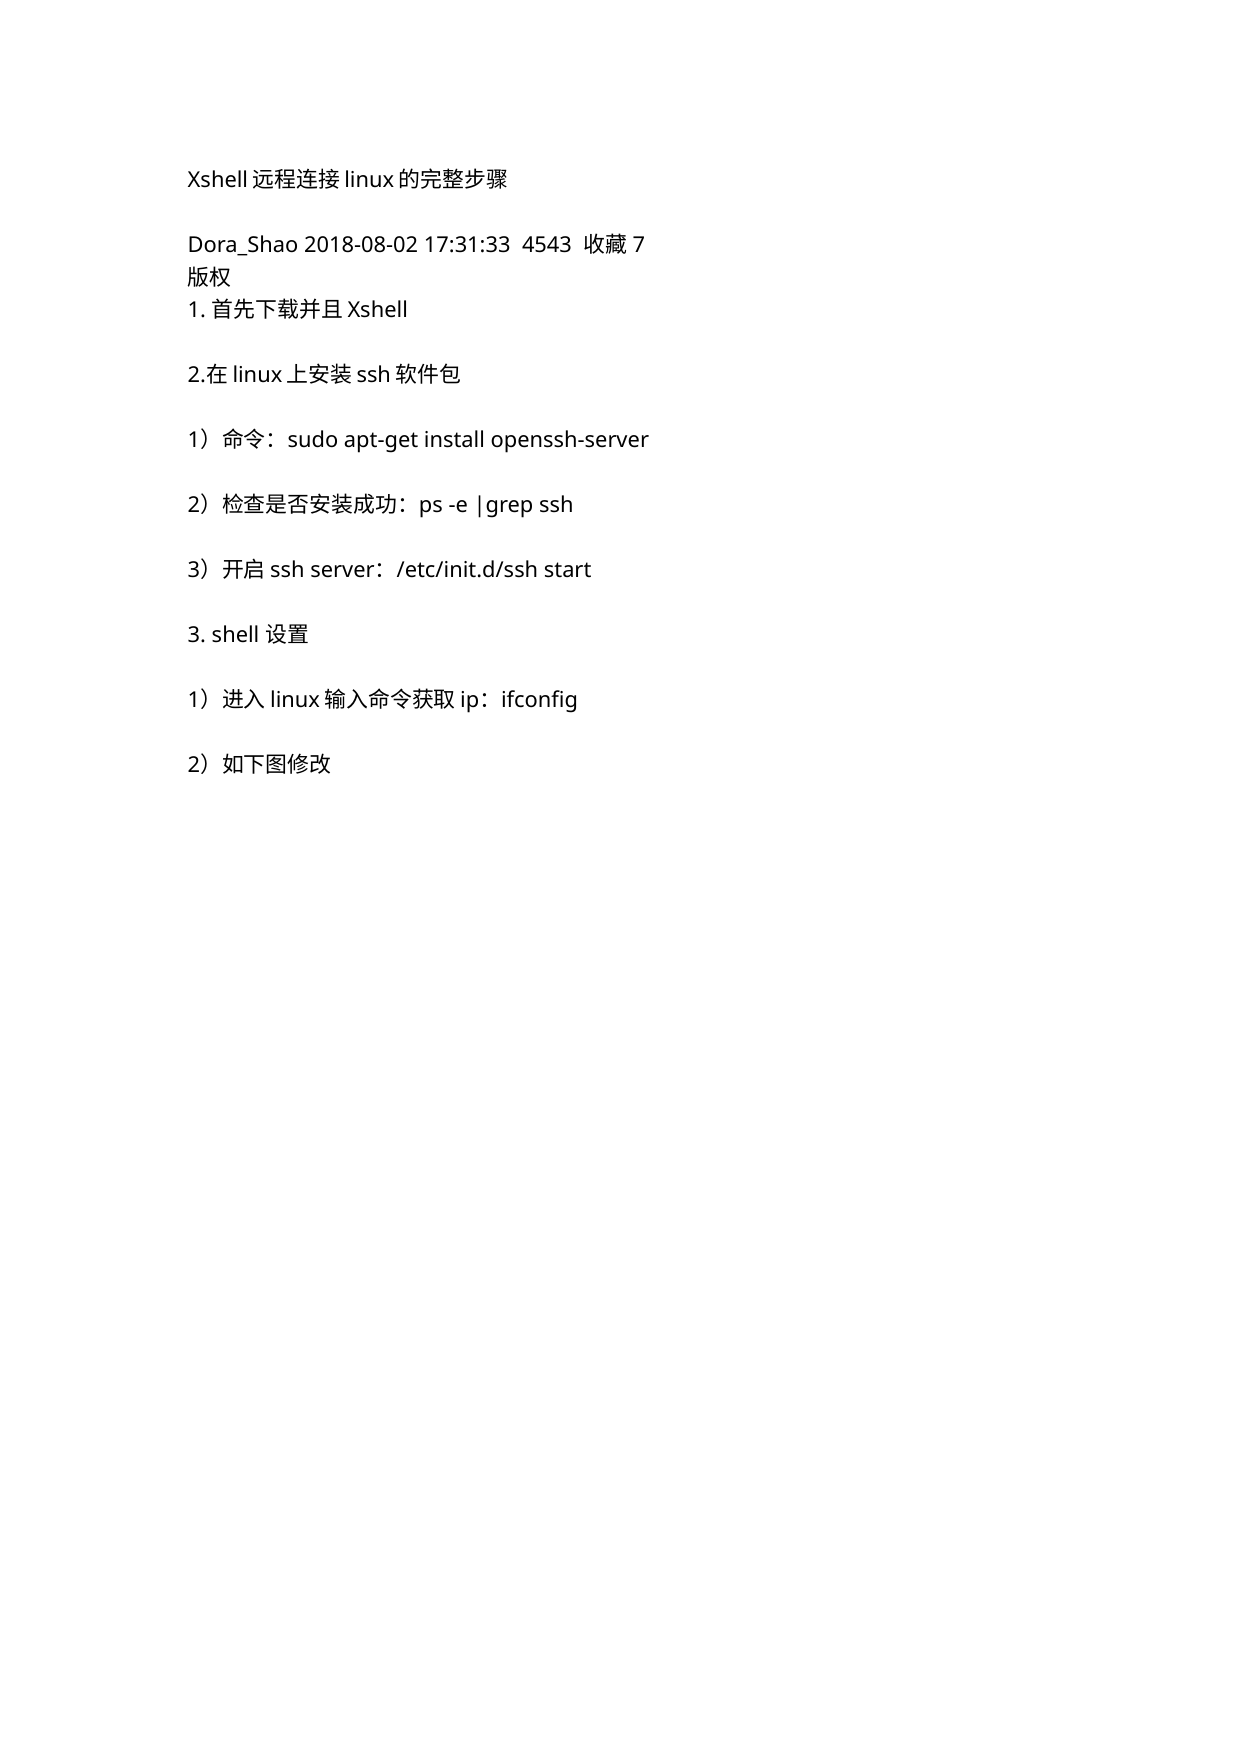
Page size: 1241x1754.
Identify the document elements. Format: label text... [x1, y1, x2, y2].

text 3. shell 设置 [187, 617, 1053, 649]
text 2）检查是否安装成功：ps -e |grep ssh [187, 487, 1053, 519]
text 3）开启ssh server：/etc/init.d/ssh start [187, 552, 1053, 584]
text Dora_Shao 2018-08-02 17:31:33 4543 收藏 7 [187, 227, 1053, 259]
text 版权 [187, 259, 1053, 292]
text 1. 首先下载并且Xshell [187, 292, 1053, 324]
text 1）命令：sudo apt-get install openssh-server [187, 422, 1053, 454]
text Xshell远程连接linux的完整步骤 [187, 162, 1053, 194]
text 1）进入linux输入命令获取ip：ifconfig [187, 682, 1053, 714]
text 2.在linux上安装ssh软件包 [187, 357, 1053, 389]
text 2）如下图修改 [187, 747, 1053, 779]
